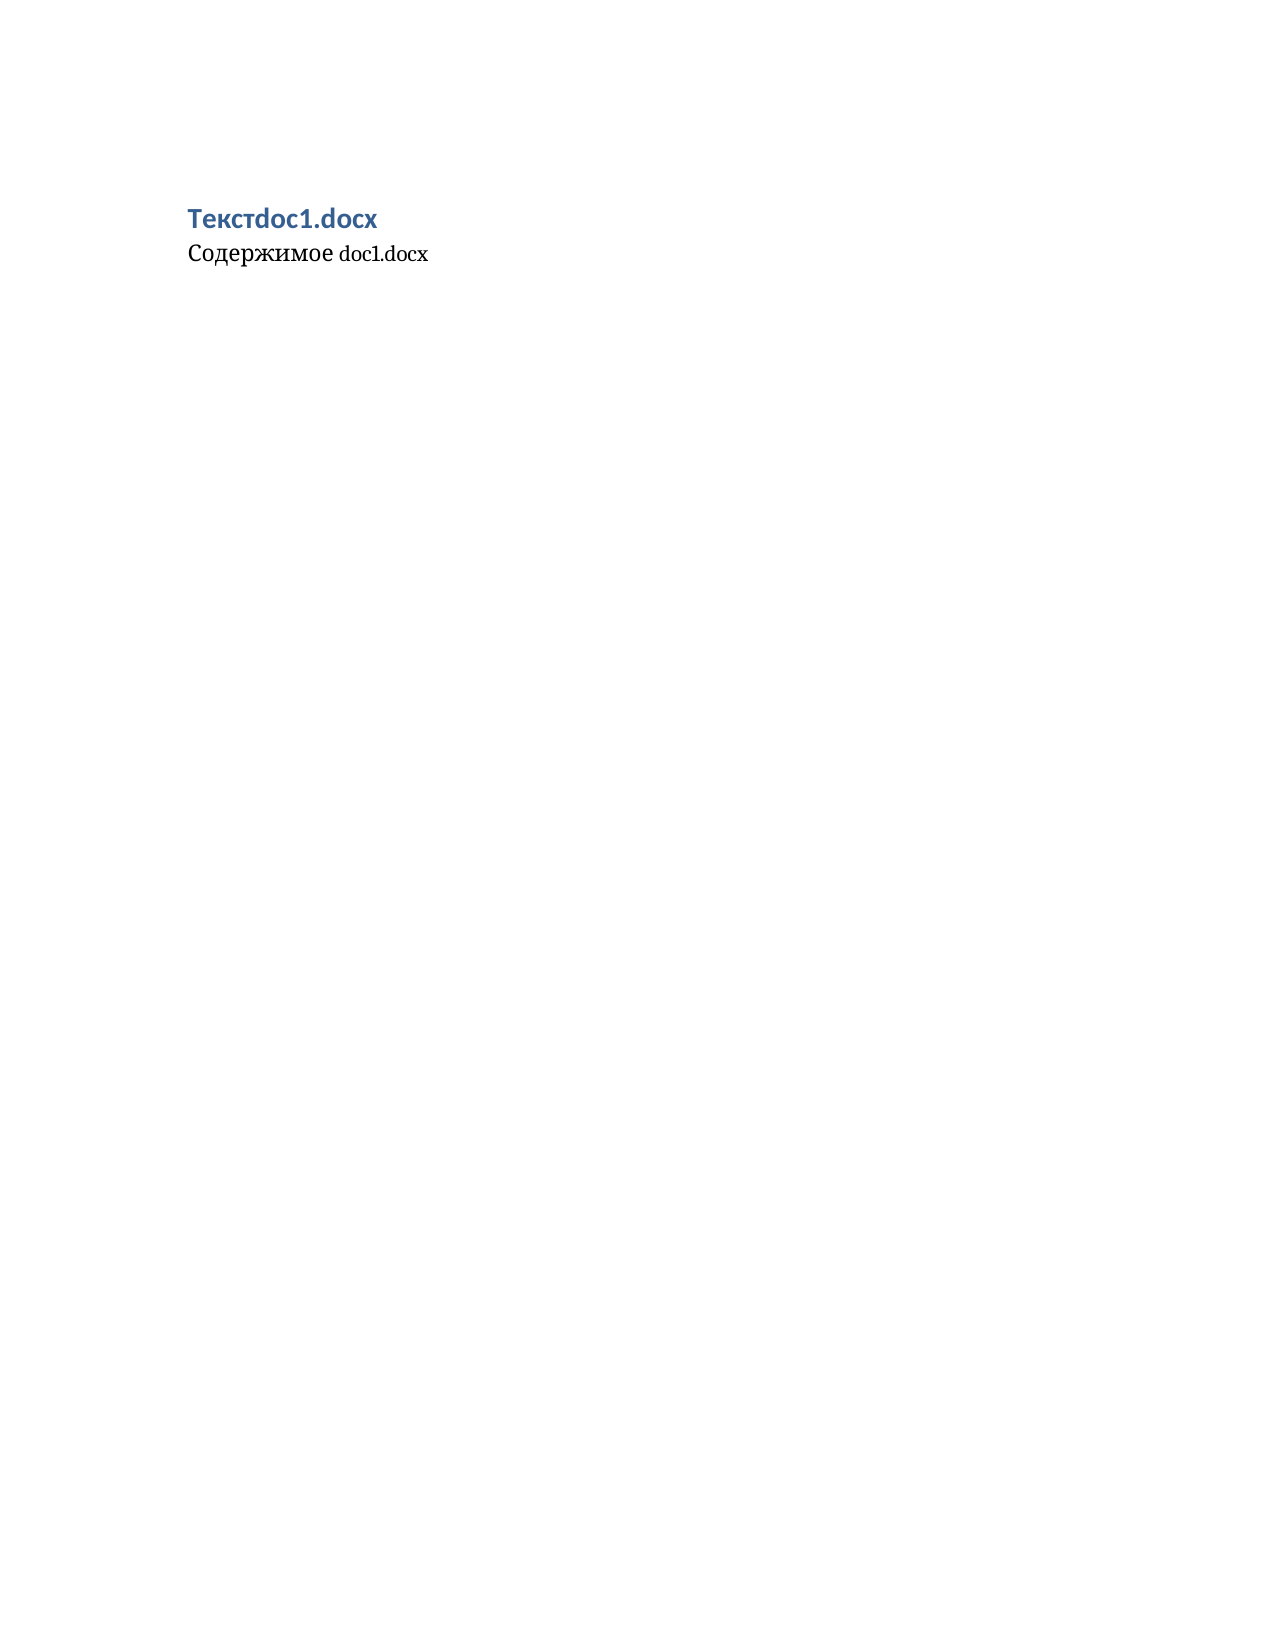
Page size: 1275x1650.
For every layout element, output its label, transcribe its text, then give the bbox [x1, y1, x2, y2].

text Содержимое doc1.docx [187, 241, 1087, 267]
subtitle Текстdoc1.docx [187, 200, 1087, 236]
